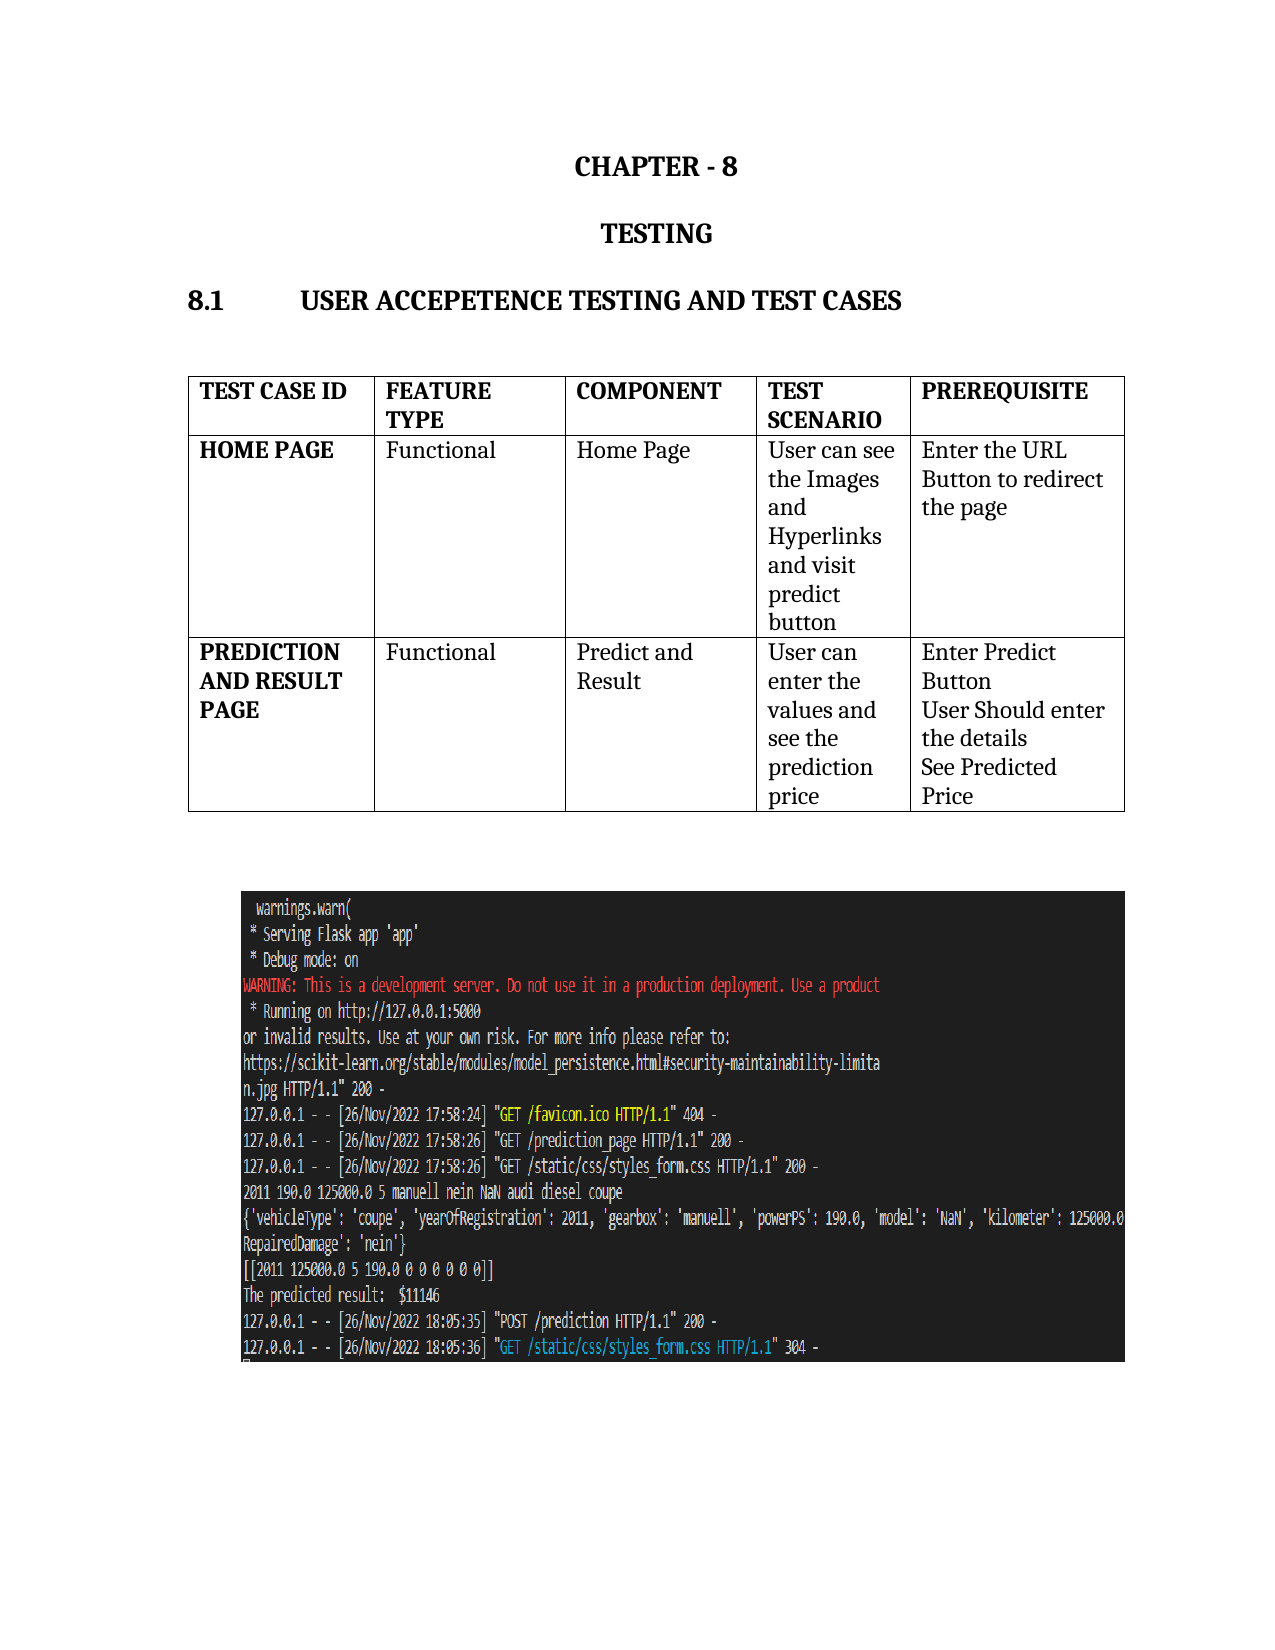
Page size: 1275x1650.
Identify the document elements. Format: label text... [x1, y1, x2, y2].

table_cell HOME PAGE [189, 436, 374, 637]
table_cell Functional [375, 638, 565, 811]
list 8.1 USER ACCEPETENCE TESTING AND TEST CASES [187, 284, 1125, 318]
table_cell PREDICTION AND RESULT PAGE [189, 638, 374, 811]
table_header COMPONENT [566, 377, 756, 435]
list CHAPTER - 8 [187, 150, 1125, 183]
table_header TEST SCENARIO [757, 377, 910, 435]
table_cell User can enter the values and see the prediction price [757, 638, 910, 811]
picture [241, 891, 1125, 1362]
table_cell Functional [375, 436, 565, 637]
list TESTING [187, 217, 1125, 251]
table_cell Enter the URL Button to redirect the page [911, 436, 1124, 637]
table_cell User can see the Images and Hyperlinks and visit predict button [757, 436, 910, 637]
table_header TEST CASE ID [189, 377, 374, 435]
table_header PREREQUISITE [911, 377, 1124, 435]
table_header FEATURE TYPE [375, 377, 565, 435]
table_cell Predict and Result [566, 638, 756, 811]
table_cell Enter Predict Button User Should enter the details See Predicted Price [911, 638, 1124, 811]
table_cell Home Page [566, 436, 756, 637]
